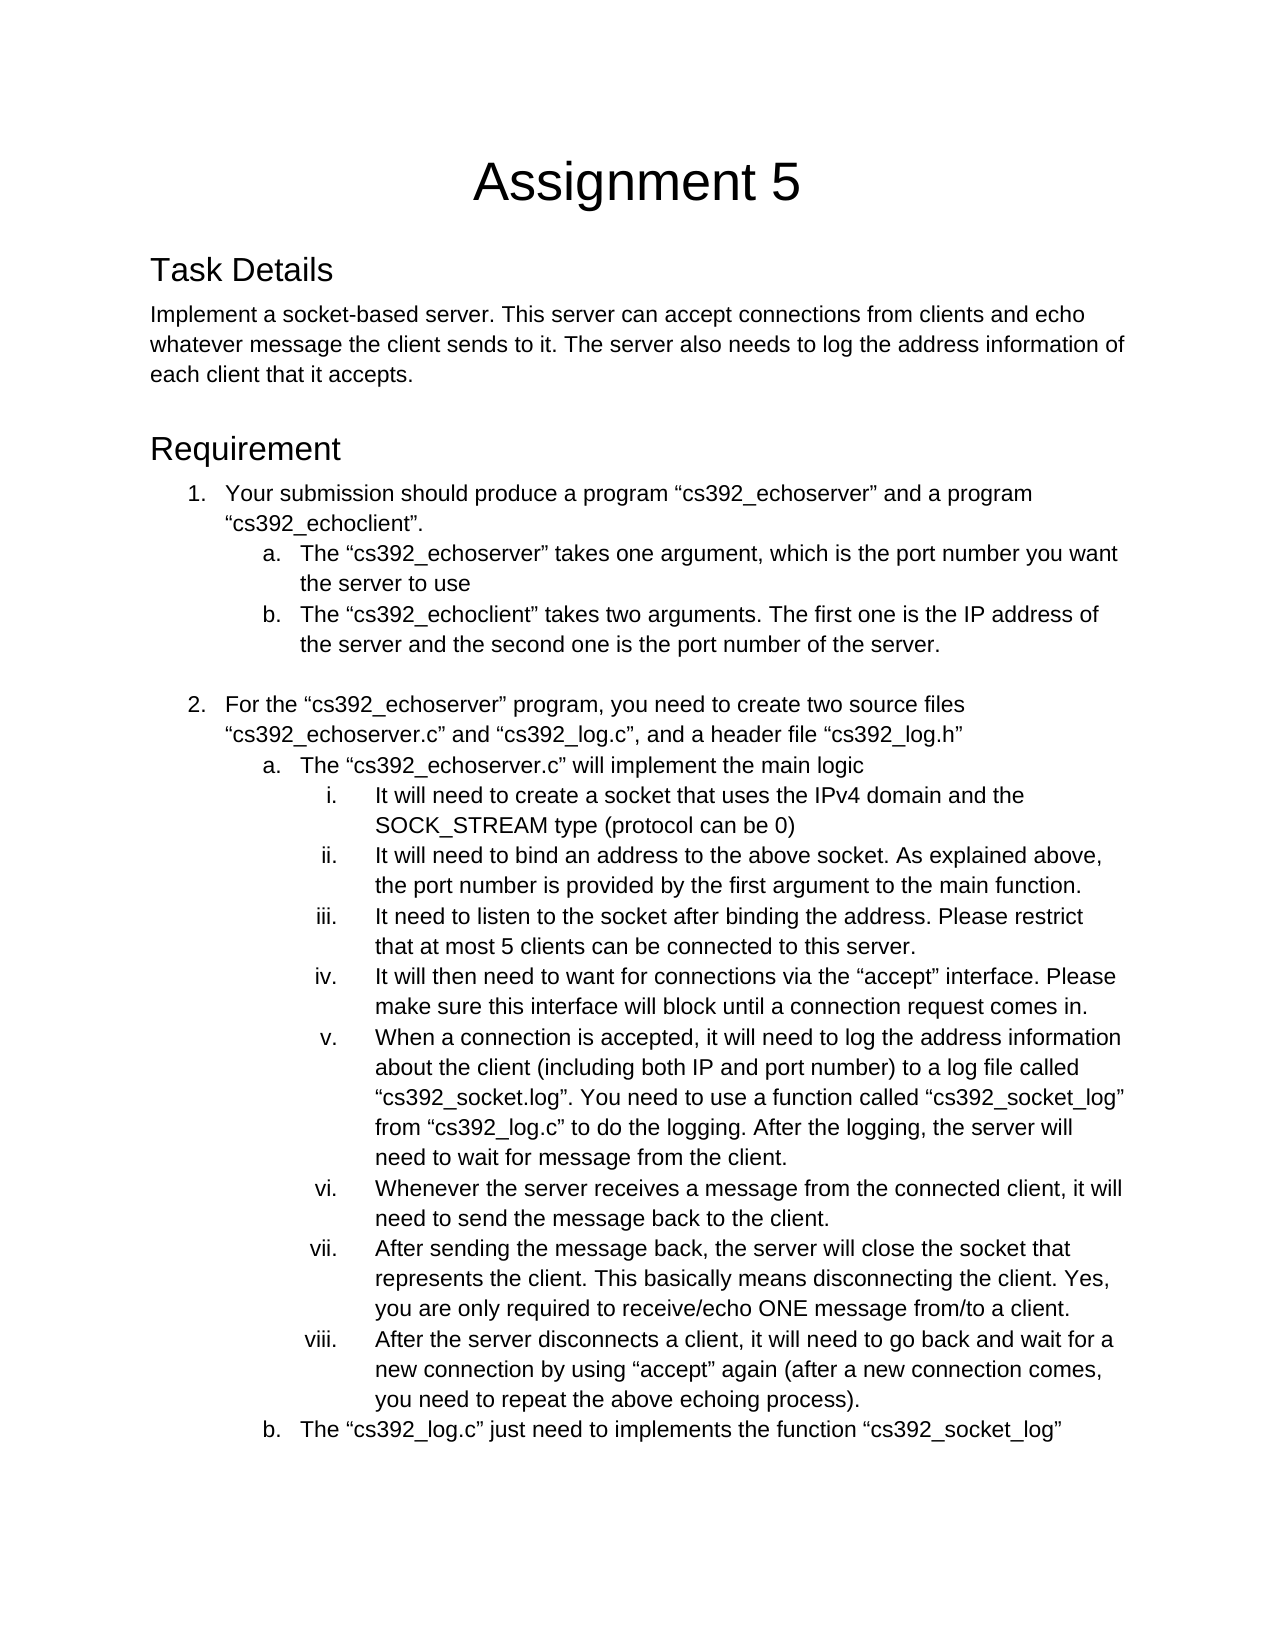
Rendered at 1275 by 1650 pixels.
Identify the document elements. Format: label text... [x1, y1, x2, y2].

list When a connection is accepted, it will need to log the address information about the client (including both IP and port number) to a log file called “cs392_socket.log”. You need to use a function called “cs392_socket_log” from “cs392_log.c” to do the logging. After the logging, the server will need to wait for message from the client. [337, 1023, 1125, 1171]
list It will need to bind an address to the above socket. As explained above, the port number is provided by the first argument to the main function. [337, 842, 1125, 899]
list It need to listen to the socket after binding the address. Please restrict that at most 5 clients can be connected to this server. [337, 903, 1125, 959]
list For the “cs392_echoserver” program, you need to create two source files “cs392_echoserver.c” and “cs392_log.c”, and a header file “cs392_log.h” [187, 691, 1125, 748]
title Assignment 5 [150, 150, 1125, 212]
subtitle Requirement [150, 429, 1125, 467]
list After sending the message back, the server will close the socket that represents the client. This basically means disconnecting the client. Yes, you are only required to receive/echo ONE message from/to a client. [337, 1235, 1125, 1322]
text Implement a socket-based server. This server can accept connections from clients and echo whatever message the client sends to it. The server also needs to log the address information of each client that it accepts. [150, 301, 1125, 387]
list The “cs392_log.c” just need to implements the function “cs392_socket_log” [262, 1416, 1125, 1443]
list It will need to create a socket that uses the IPv4 domain and the SOCK_STREAM type (protocol can be 0) [337, 782, 1125, 838]
list The “cs392_echoclient” takes two arguments. The first one is the IP address of the server and the second one is the port number of the server. [262, 601, 1125, 657]
list The “cs392_echoserver.c” will implement the main logic [262, 752, 1125, 778]
subtitle Task Details [150, 250, 1125, 288]
list The “cs392_echoserver” takes one argument, which is the port number you want the server to use [262, 540, 1125, 597]
list It will then need to want for connections via the “accept” interface. Please make sure this interface will block until a connection request comes in. [337, 963, 1125, 1020]
list Whenever the server receives a message from the connected client, it will need to send the message back to the client. [337, 1174, 1125, 1231]
list After the server disconnects a client, it will need to go back and wait for a new connection by using “accept” again (after a new connection comes, you need to repeat the above echoing process). [337, 1326, 1125, 1412]
list Your submission should produce a program “cs392_echoserver” and a program “cs392_echoclient”. [187, 480, 1125, 536]
